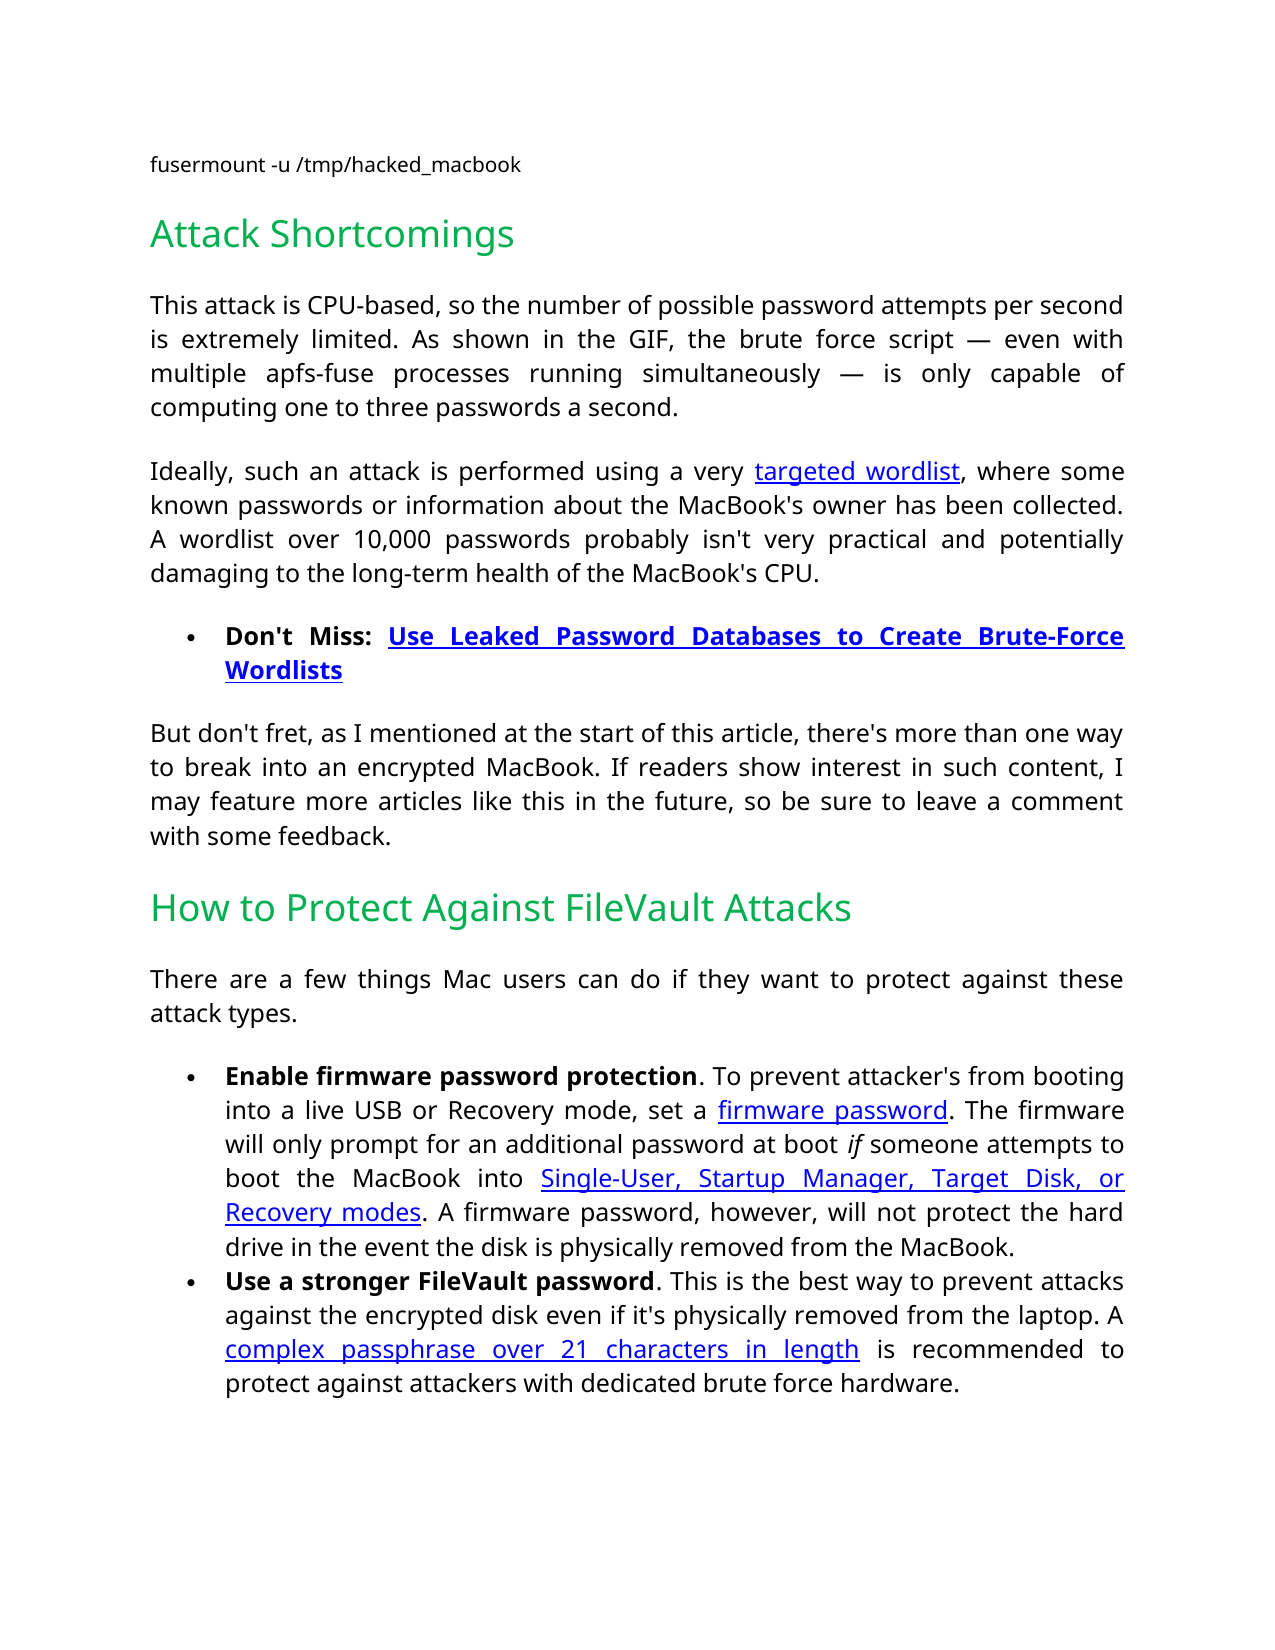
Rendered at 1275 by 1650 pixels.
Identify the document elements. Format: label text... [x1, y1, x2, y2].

list Use a stronger FileVault password. This is the best way to prevent attacks against the encrypted disk even if it's physically removed from the laptop. A complex passphrase over 21 characters in length is recommended to protect against attackers with dedicated brute force hardware. [187, 1263, 1125, 1399]
text There are a few things Mac users can do if they want to protect against these attack types. [150, 962, 1125, 1030]
text fusermount -u /tmp/hacked_macbook [150, 150, 1125, 178]
text This attack is CPU-based, so the number of possible password attempts per second is extremely limited. As shown in the GIF, the brute force script — even with multiple apfs-fuse processes running simultaneously — is only capable of computing one to three passwords a second. [150, 288, 1125, 424]
text But don't fret, as I mentioned at the start of this article, there's more than one way to break into an encrypted MacBook. If readers show interest in such content, I may feature more articles like this in the future, so be sure to leave a comment with some feedback. [150, 716, 1125, 852]
text How to Protect Against FileVault Attacks [150, 881, 1125, 932]
text Ideally, such an attack is performed using a very targeted wordlist, where some known passwords or information about the MacBook's owner has been collected. A wordlist over 10,000 passwords probably isn't very practical and potentially damaging to the long-term health of the MacBook's CPU. [150, 453, 1125, 589]
list Don't Miss: Use Leaked Password Databases to Create Brute-Force Wordlists [187, 619, 1125, 687]
text Attack Shortcomings [150, 208, 1125, 259]
list Enable firmware password protection. To prevent attacker's from booting into a live USB or Recovery mode, set a firmware password. The firmware will only prompt for an additional password at boot if someone attempts to boot the MacBook into Single-User, Startup Manager, Target Disk, or Recovery modes. A firmware password, however, will not protect the hard drive in the event the disk is physically removed from the MacBook. [187, 1059, 1125, 1263]
